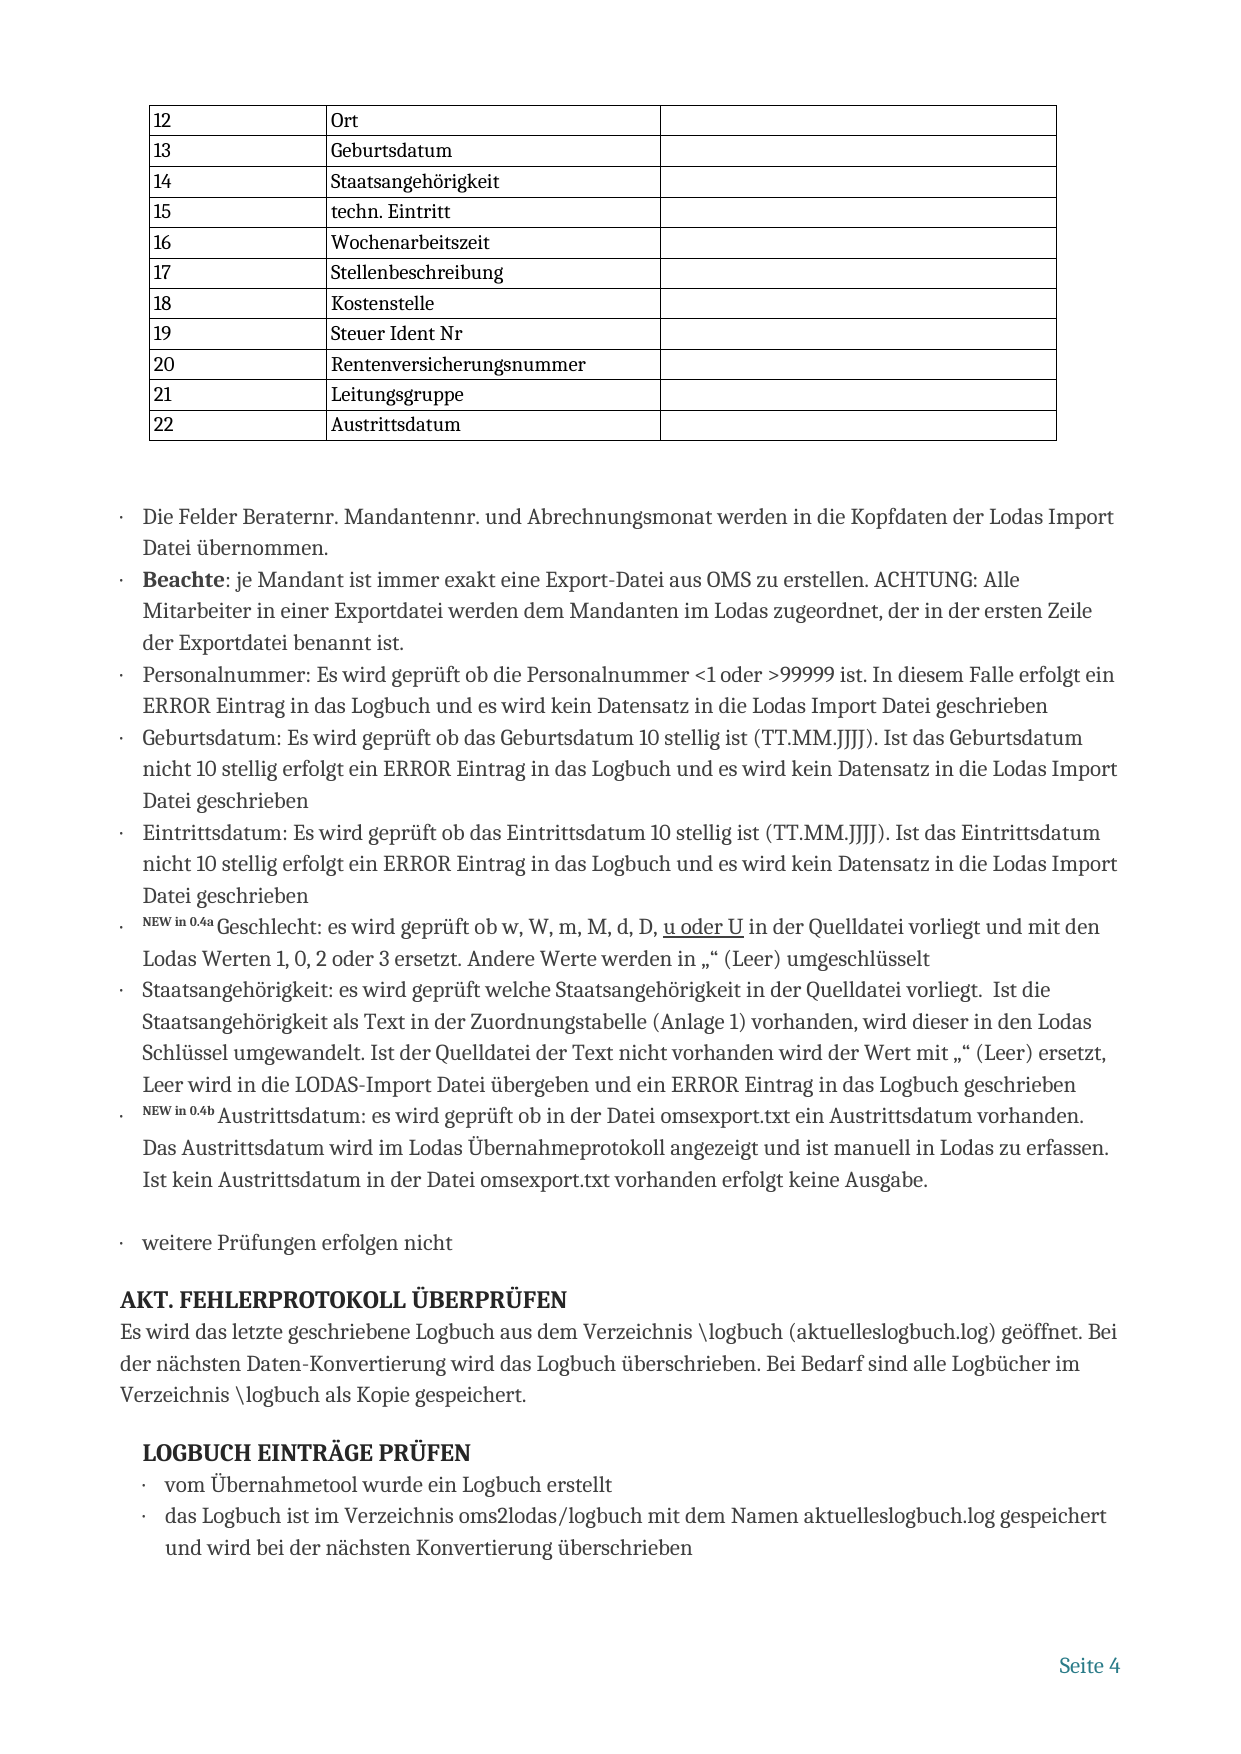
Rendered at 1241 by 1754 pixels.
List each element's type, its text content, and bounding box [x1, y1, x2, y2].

list das Logbuch ist im Verzeichnis oms2lodas/logbuch mit dem Namen aktuelleslogbuch.log gespeichert und wird bei der nächsten Konvertierung überschrieben [142, 1503, 1120, 1561]
list NEW in 0.4a Geschlecht: es wird geprüft ob w, W, m, M, d, D, u oder U in der Quelldatei vorliegt und mit den Lodas Werten 1, 0, 2 oder 3 ersetzt. Andere Werte werden in „“ (Leer) umgeschlüsselt [120, 914, 1120, 972]
table_cell [661, 289, 1056, 318]
list Eintrittsdatum: Es wird geprüft ob das Eintrittsdatum 10 stellig ist (TT.MM.JJJJ). Ist das Eintrittsdatum nicht 10 stellig erfolgt ein ERROR Eintrag in das Logbuch und es wird kein Datensatz in die Lodas Import Datei geschrieben [120, 819, 1120, 909]
table_cell Wochenarbeitszeit [327, 228, 660, 257]
table_cell 19 [150, 319, 326, 349]
table_cell Leitungsgruppe [327, 380, 660, 409]
table_cell [661, 380, 1056, 409]
table_cell Ort [327, 106, 660, 135]
table_cell Geburtsdatum [327, 136, 660, 166]
table_cell 17 [150, 259, 326, 288]
subtitle Logbuch Einträge prüfen [142, 1439, 1120, 1467]
table_cell Steuer Ident Nr [327, 319, 660, 349]
table_cell Stellenbeschreibung [327, 259, 660, 288]
list Personalnummer: Es wird geprüft ob die Personalnummer <1 oder >99999 ist. In diesem Falle erfolgt ein ERROR Eintrag in das Logbuch und es wird kein Datensatz in die Lodas Import Datei geschrieben [120, 661, 1120, 719]
table_cell Staatsangehörigkeit [327, 167, 660, 196]
subtitle akt. Fehlerprotokoll überprüfen [120, 1286, 1120, 1315]
table_cell [661, 259, 1056, 288]
list Geburtsdatum: Es wird geprüft ob das Geburtsdatum 10 stellig ist (TT.MM.JJJJ). Ist das Geburtsdatum nicht 10 stellig erfolgt ein ERROR Eintrag in das Logbuch und es wird kein Datensatz in die Lodas Import Datei geschrieben [120, 724, 1120, 814]
table_cell 18 [150, 289, 326, 318]
table_cell Kostenstelle [327, 289, 660, 318]
table_cell [661, 198, 1056, 227]
table_cell 13 [150, 136, 326, 166]
table_cell 22 [150, 411, 326, 440]
list vom Übernahmetool wurde ein Logbuch erstellt [142, 1472, 1120, 1498]
list Es wird das letzte geschriebene Logbuch aus dem Verzeichnis \logbuch (aktuelleslogbuch.log) geöffnet. Bei der nächsten Daten-Konvertierung wird das Logbuch überschrieben. Bei Bedarf sind alle Logbücher im Verzeichnis \logbuch als Kopie gespeichert. [120, 1319, 1120, 1408]
table_cell 21 [150, 380, 326, 409]
table_cell 20 [150, 350, 326, 379]
table_cell 12 [150, 106, 326, 135]
table_cell [661, 228, 1056, 257]
table_cell [661, 167, 1056, 196]
table_cell Austrittsdatum [327, 411, 660, 440]
table_cell [661, 136, 1056, 166]
list Die Felder Beraternr. Mandantennr. und Abrechnungsmonat werden in die Kopfdaten der Lodas Import Datei übernommen. [120, 504, 1120, 562]
list Staatsangehörigkeit: es wird geprüft welche Staatsangehörigkeit in der Quelldatei vorliegt. Ist die Staatsangehörigkeit als Text in der Zuordnungstabelle (Anlage 1) vorhanden, wird dieser in den Lodas Schlüssel umgewandelt. Ist der Quelldatei der Text nicht vorhanden wird der Wert mit „“ (Leer) ersetzt, Leer wird in die LODAS-Import Datei übergeben und ein ERROR Eintrag in das Logbuch geschrieben [120, 977, 1120, 1098]
table_cell Rentenversicherungsnummer [327, 350, 660, 379]
list weitere Prüfungen erfolgen nicht [120, 1229, 1120, 1256]
table_cell techn. Eintritt [327, 198, 660, 227]
list NEW in 0.4b Austrittsdatum: es wird geprüft ob in der Datei omsexport.txt ein Austrittsdatum vorhanden. Das Austrittsdatum wird im Lodas Übernahmeprotokoll angezeigt und ist manuell in Lodas zu erfassen. Ist kein Austrittsdatum in der Datei omsexport.txt vorhanden erfolgt keine Ausgabe. [120, 1103, 1120, 1193]
table_cell [661, 319, 1056, 349]
table_cell [661, 411, 1056, 440]
table_cell 15 [150, 198, 326, 227]
list Beachte: je Mandant ist immer exakt eine Export-Datei aus OMS zu erstellen. ACHTUNG: Alle Mitarbeiter in einer Exportdatei werden dem Mandanten im Lodas zugeordnet, der in der ersten Zeile der Exportdatei benannt ist. [120, 567, 1120, 656]
table_cell [661, 106, 1056, 135]
table_cell 14 [150, 167, 326, 196]
table_cell 16 [150, 228, 326, 257]
table_cell [661, 350, 1056, 379]
